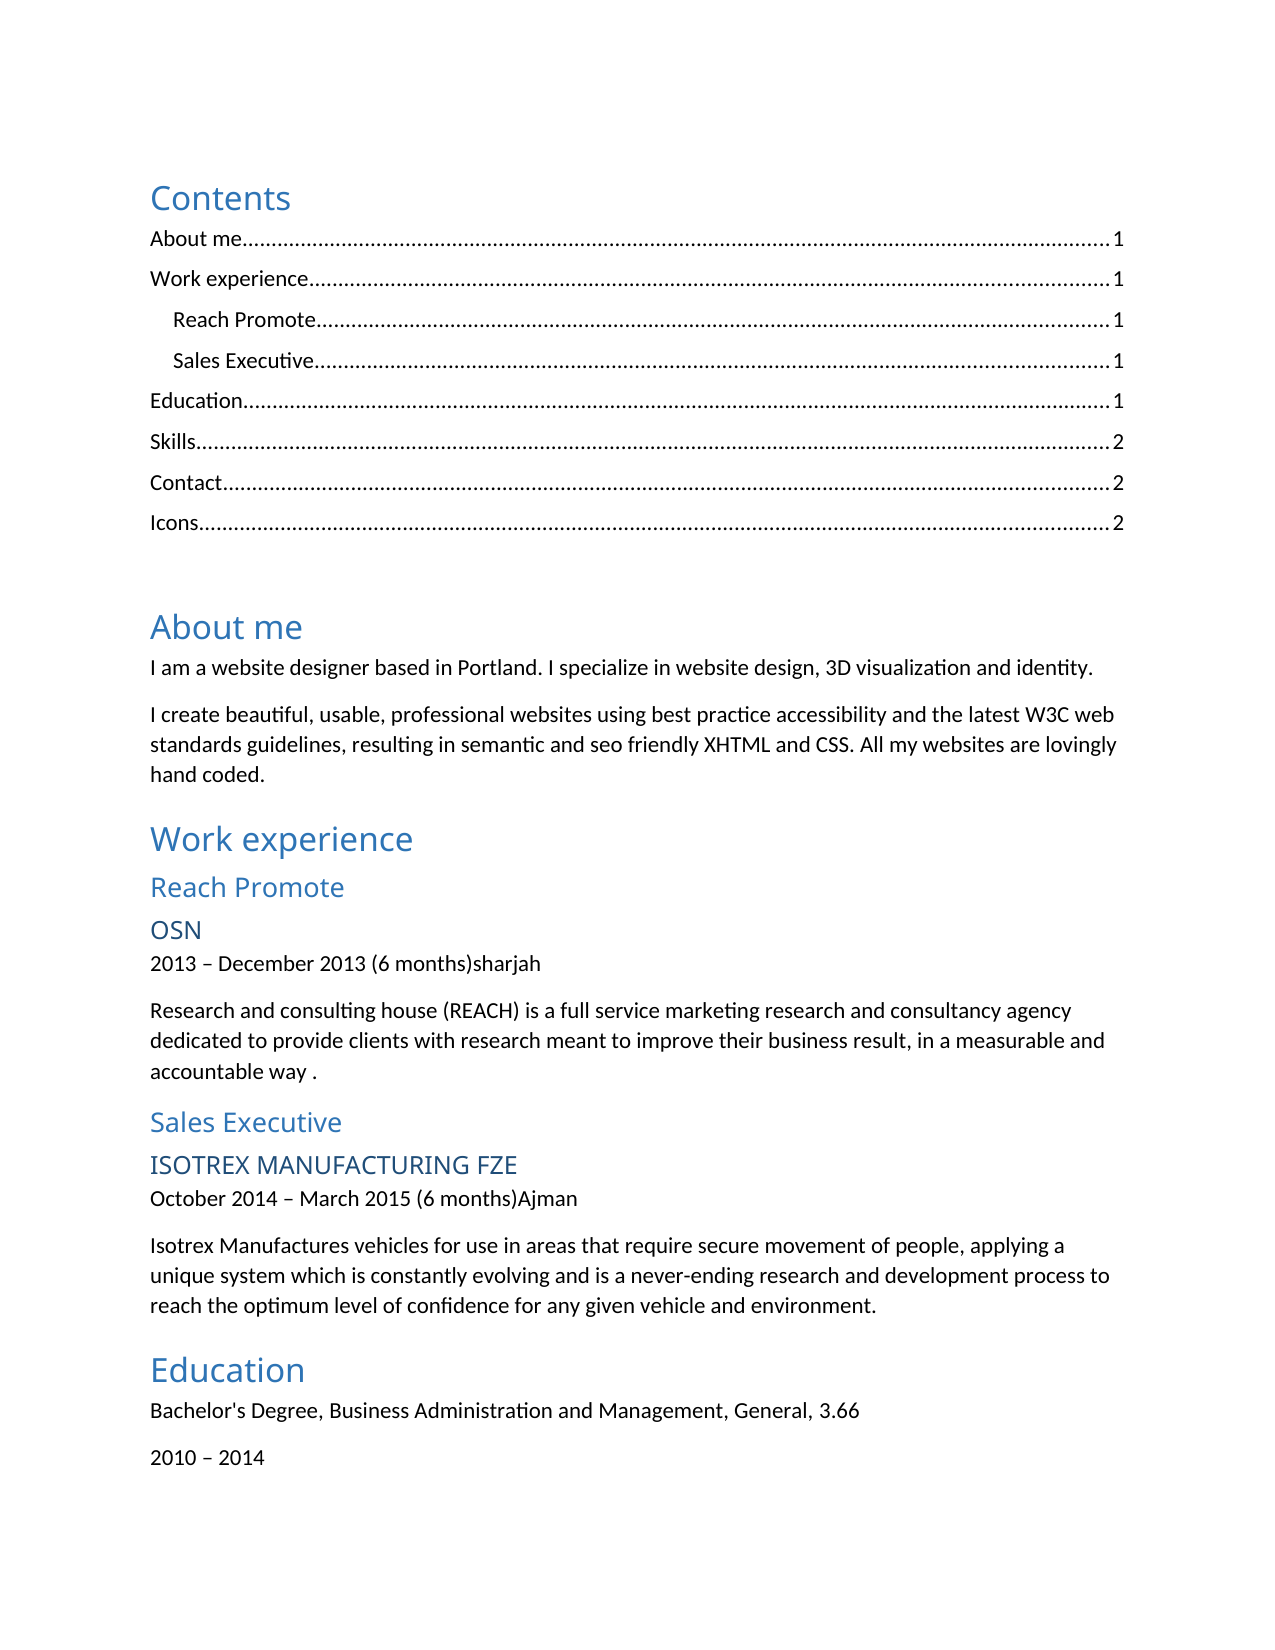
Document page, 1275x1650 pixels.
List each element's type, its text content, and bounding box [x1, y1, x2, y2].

text Research and consulting house (REACH) is a full service marketing research and consultancy agency dedicated to provide clients with research meant to improve their business result, in a measurable and accountable way . [150, 996, 1125, 1085]
subtitle Work experience [150, 816, 1125, 861]
text Bachelor's Degree, Business Administration and Management, General, 3.66 [150, 1396, 1125, 1424]
text I am a website designer based in Portland. I specialize in website design, 3D visualization and identity. [150, 653, 1125, 681]
subtitle Reach Promote [150, 869, 1125, 906]
subtitle About me [150, 604, 1125, 649]
subtitle Sales Executive [150, 1104, 1125, 1141]
subtitle Education [150, 1347, 1125, 1392]
subtitle OSN [150, 913, 1125, 947]
text October 2014 – March 2015 (6 months)Ajman [150, 1184, 1125, 1212]
text 2013 – December 2013 (6 months)sharjah [150, 949, 1125, 977]
text 2010 – 2014 [150, 1443, 1125, 1471]
text I create beautiful, usable, professional websites using best practice accessibility and the latest W3C web standards guidelines, resulting in semantic and seo friendly XHTML and CSS. All my websites are lovingly hand coded. [150, 700, 1125, 788]
text Isotrex Manufactures vehicles for use in areas that require secure movement of people, applying a unique system which is constantly evolving and is a never-ending research and development process to reach the optimum level of confidence for any given vehicle and environment. [150, 1231, 1125, 1320]
subtitle ISOTREX MANUFACTURING FZE [150, 1148, 1125, 1182]
